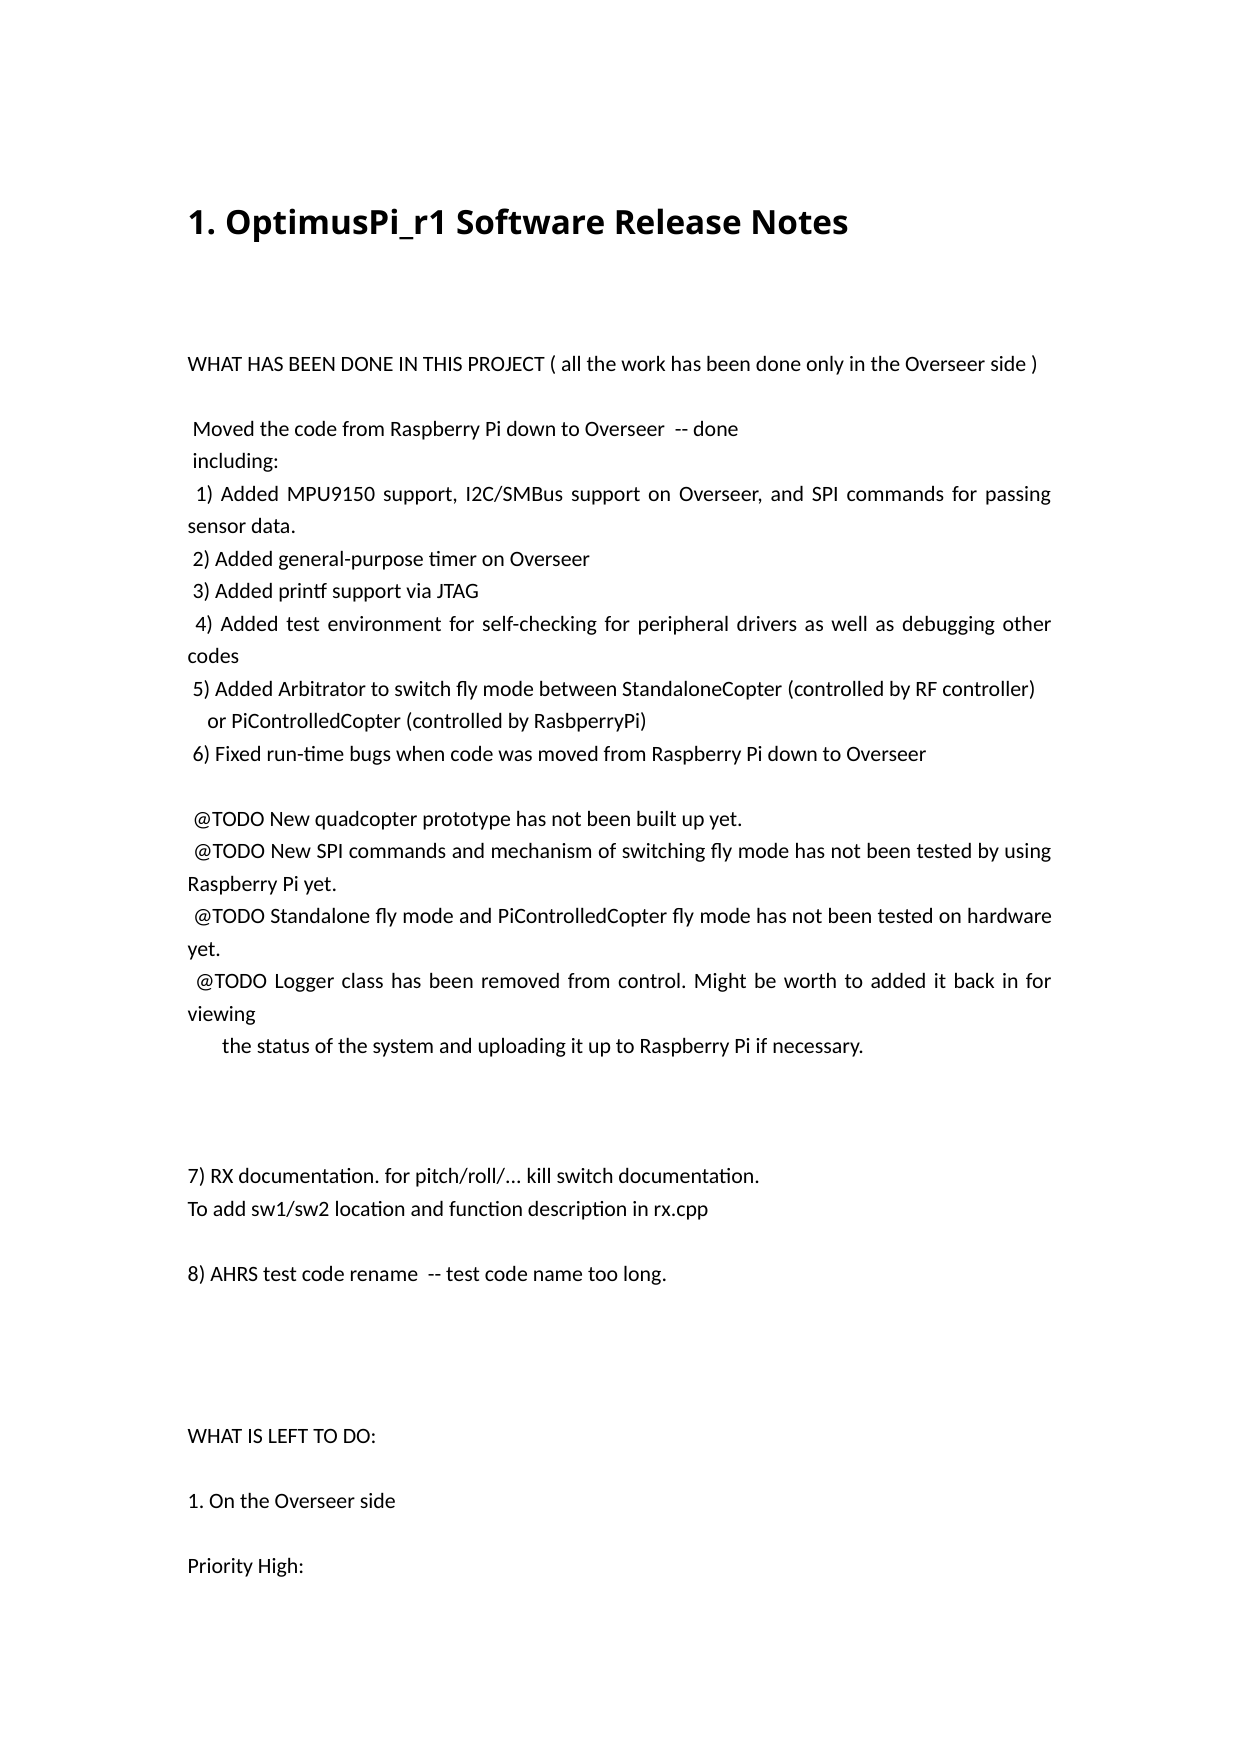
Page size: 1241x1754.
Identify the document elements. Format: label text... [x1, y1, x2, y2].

text 3) Added printf support via JTAG [187, 574, 1053, 607]
text 7) RX documentation. for pitch/roll/... kill switch documentation. [187, 1159, 1053, 1192]
text To add sw1/sw2 location and function description in rx.cpp [187, 1192, 1053, 1224]
text Priority High: [187, 1549, 1053, 1582]
subtitle OptimusPi_r1 Software Release Notes [187, 189, 1053, 254]
text WHAT IS LEFT TO DO: [187, 1419, 1053, 1452]
text @TODO New quadcopter prototype has not been built up yet. [187, 802, 1053, 834]
text Moved the code from Raspberry Pi down to Overseer -- done [187, 412, 1053, 444]
text @TODO Logger class has been removed from control. Might be worth to added it back in for viewing [187, 964, 1053, 1029]
text WHAT HAS BEEN DONE IN THIS PROJECT ( all the work has been done only in the Overseer side ) [187, 347, 1053, 379]
text 2) Added general-purpose timer on Overseer [187, 542, 1053, 574]
text 8) AHRS test code rename -- test code name too long. [187, 1257, 1053, 1289]
text or PiControlledCopter (controlled by RasbperryPi) [187, 704, 1053, 737]
text the status of the system and uploading it up to Raspberry Pi if necessary. [187, 1029, 1053, 1062]
text 5) Added Arbitrator to switch fly mode between StandaloneCopter (controlled by RF controller) [187, 672, 1053, 704]
text @TODO New SPI commands and mechanism of switching fly mode has not been tested by using Raspberry Pi yet. [187, 834, 1053, 899]
text 4) Added test environment for self-checking for peripheral drivers as well as debugging other codes [187, 607, 1053, 672]
text 1) Added MPU9150 support, I2C/SMBus support on Overseer, and SPI commands for passing sensor data. [187, 477, 1053, 542]
text 1. On the Overseer side [187, 1484, 1053, 1517]
text @TODO Standalone fly mode and PiControlledCopter fly mode has not been tested on hardware yet. [187, 899, 1053, 964]
text including: [187, 444, 1053, 477]
text 6) Fixed run-time bugs when code was moved from Raspberry Pi down to Overseer [187, 737, 1053, 769]
